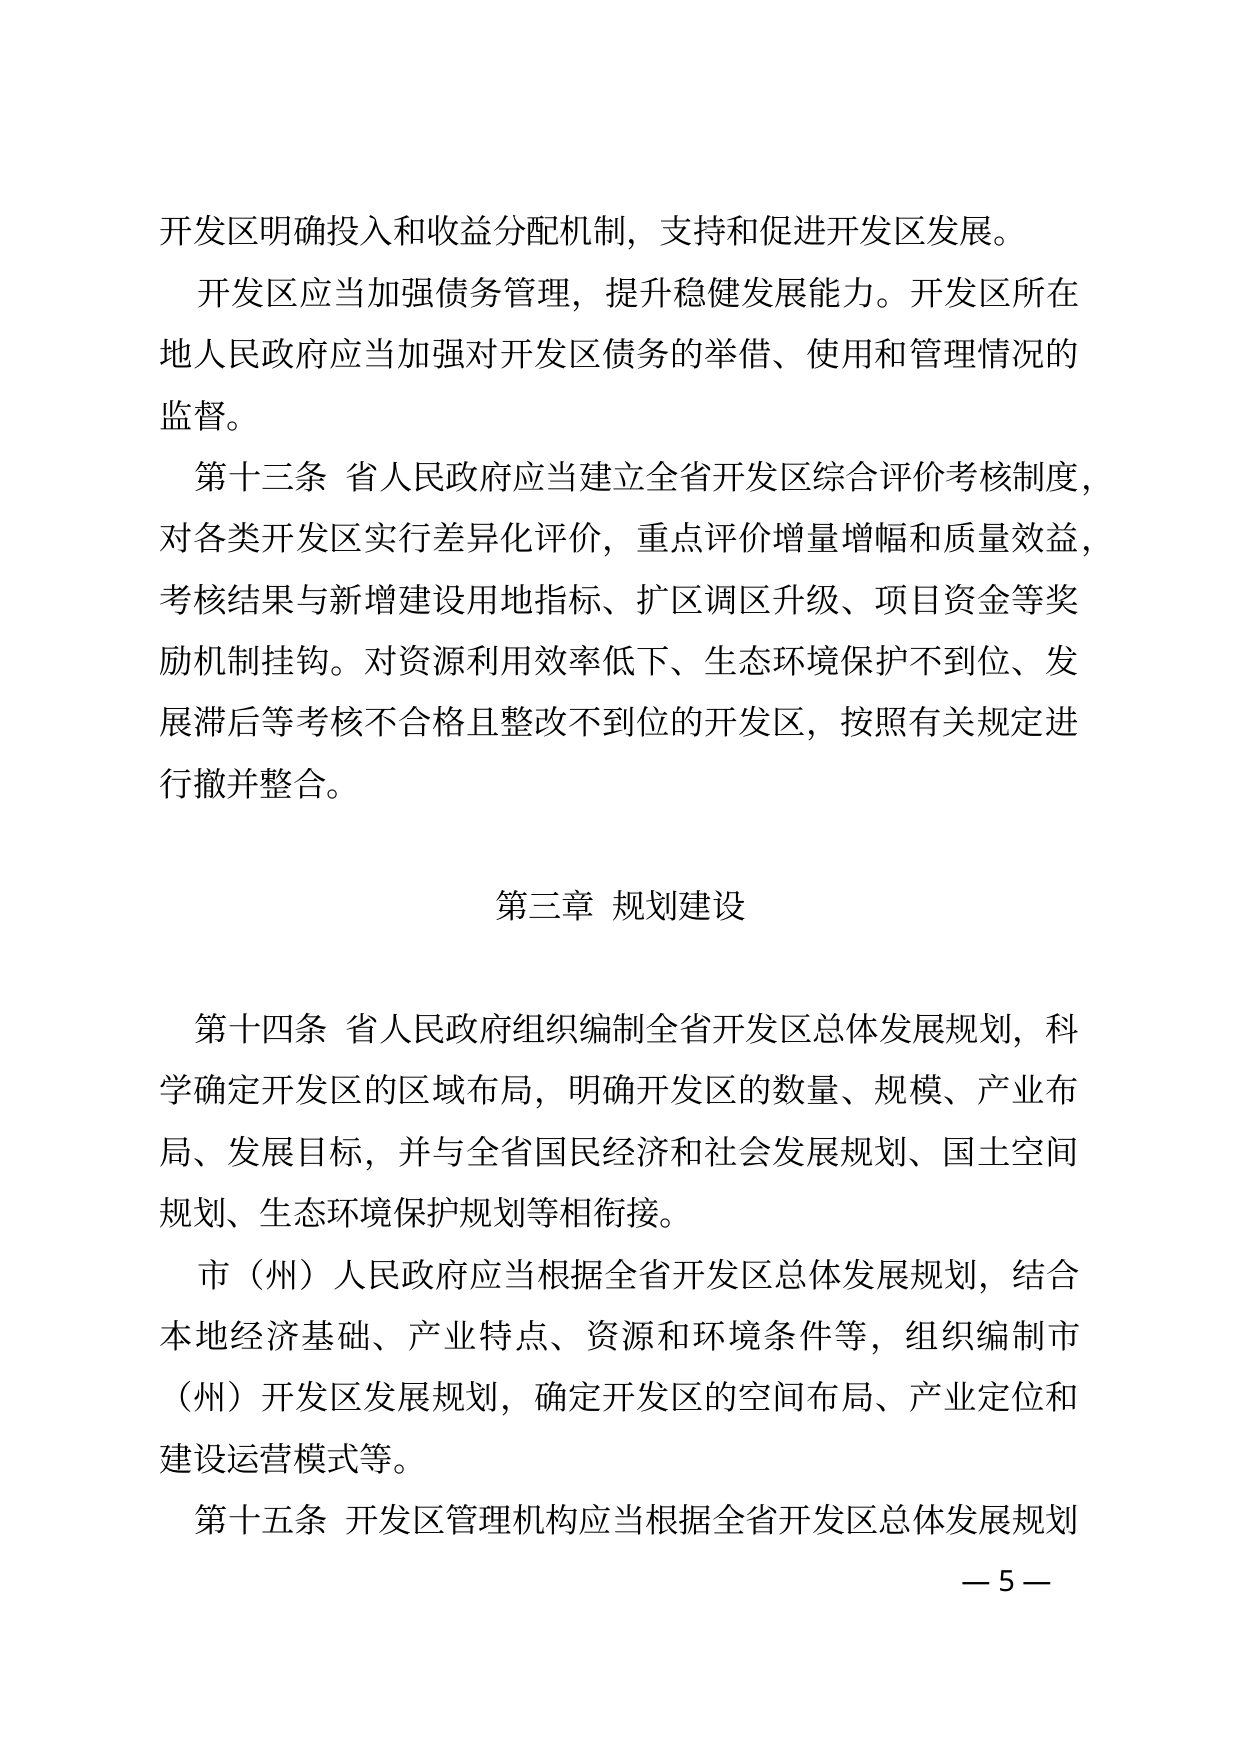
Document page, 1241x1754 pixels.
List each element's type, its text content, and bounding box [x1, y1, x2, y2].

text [159, 1483, 1081, 1545]
text 第三章 规划建设 [159, 870, 1081, 931]
text 市（州）人民政府应当根据全省开发区总体发展规划，结合本地经济基础、产业特点、资源和环境条件等，组织编制市（州）开发区发展规划，确定开发区的空间布局、产业定位和建设运营模式等。 [159, 1238, 1081, 1483]
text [159, 195, 1081, 256]
text 第十四条 省人民政府组织编制全省开发区总体发展规划，科学确定开发区的区域布局，明确开发区的数量、规模、产业布局、发展目标，并与全省国民经济和社会发展规划、国土空间规划、生态环境保护规划等相衔接。 [159, 992, 1081, 1238]
text 第十三条 省人民政府应当建立全省开发区综合评价考核制度，对各类开发区实行差异化评价，重点评价增量增幅和质量效益，考核结果与新增建设用地指标、扩区调区升级、项目资金等奖励机制挂钩。对资源利用效率低下、生态环境保护不到位、发展滞后等考核不合格且整改不到位的开发区，按照有关规定进行撤并整合。 [159, 440, 1081, 808]
text 开发区应当加强债务管理，提升稳健发展能力。开发区所在地人民政府应当加强对开发区债务的举借、使用和管理情况的监督。 [159, 256, 1081, 440]
